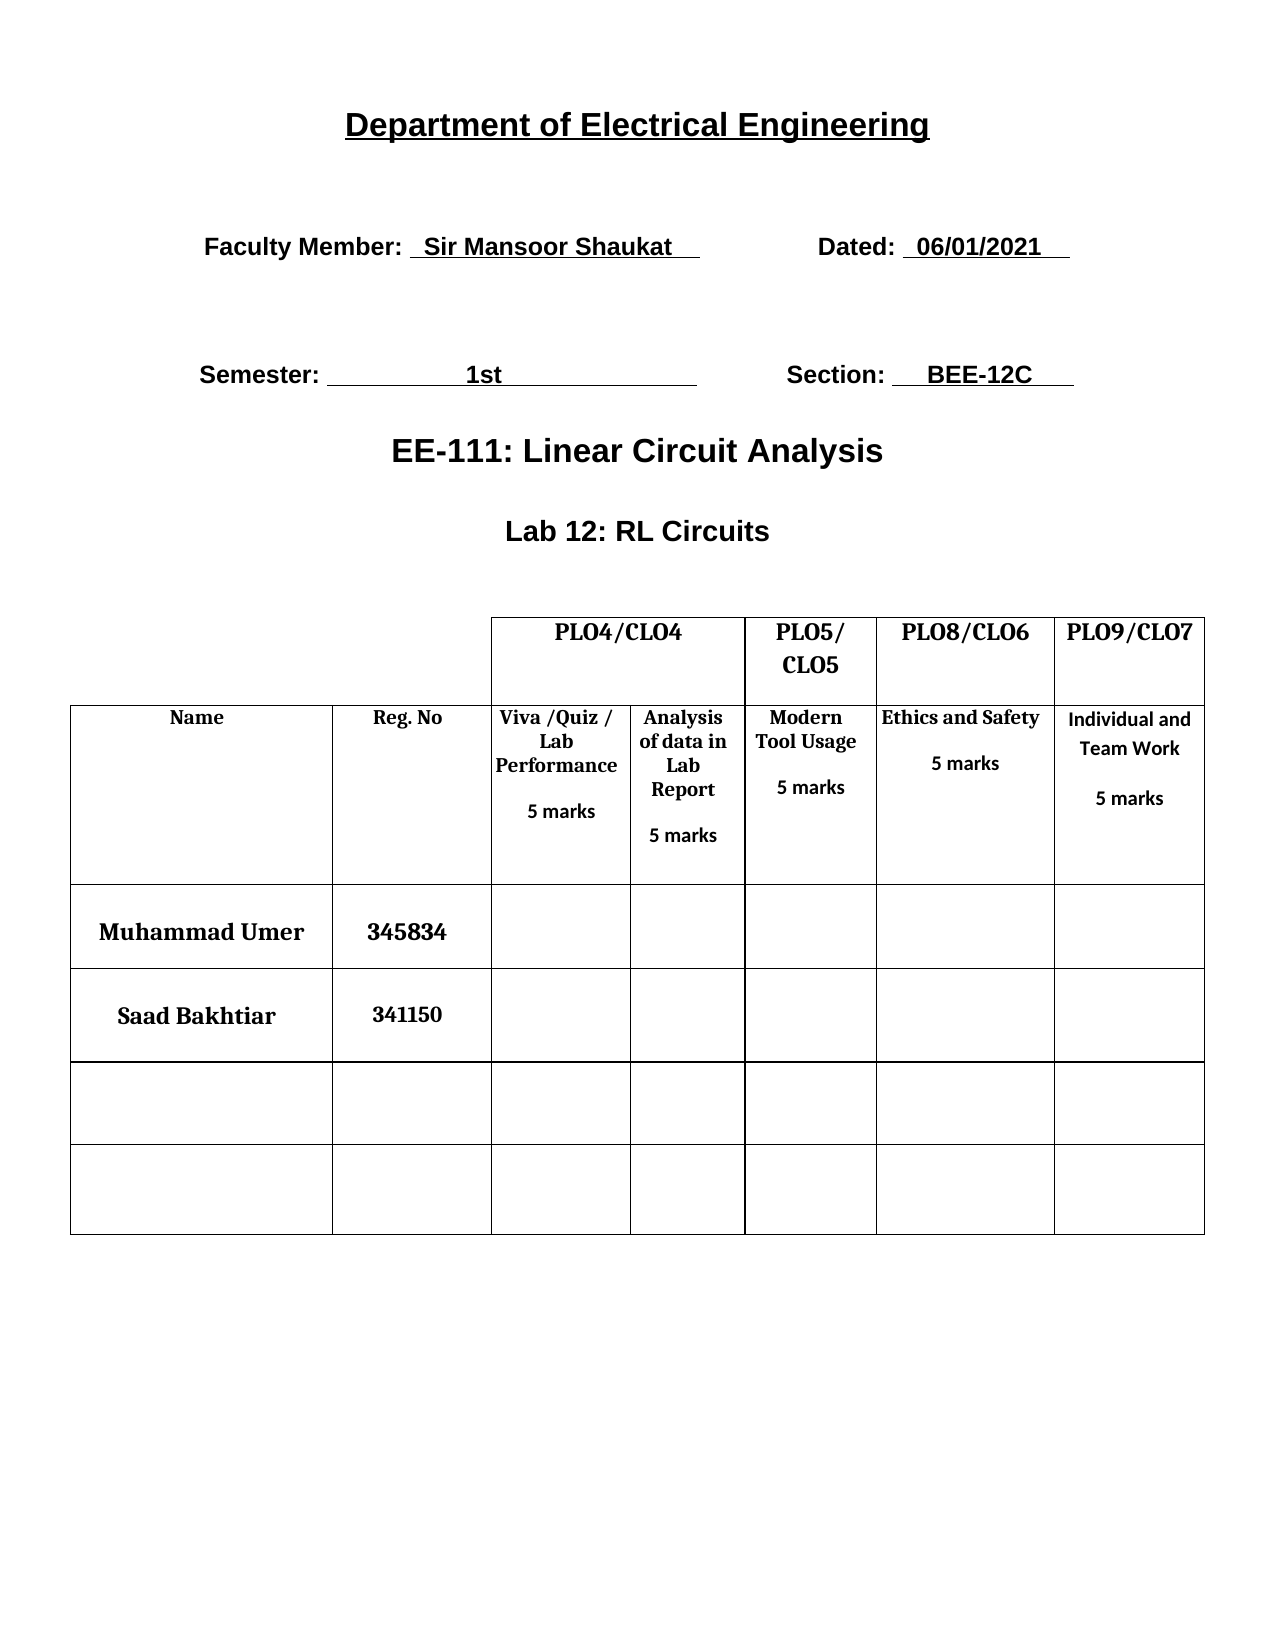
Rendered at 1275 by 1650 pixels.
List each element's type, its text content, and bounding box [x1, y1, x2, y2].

table_cell [71, 1063, 332, 1144]
table_cell Reg. No [333, 706, 491, 884]
table_cell [492, 885, 630, 968]
table_cell [631, 969, 744, 1061]
table_cell [631, 1063, 744, 1144]
table_header PLO5/CLO5 [746, 618, 876, 705]
table_cell [746, 1063, 876, 1144]
text Semester: 1st Section: BEE-12C  [148, 360, 1125, 388]
table_cell [746, 1145, 876, 1234]
table_cell 341150 [333, 969, 491, 1061]
table_cell [492, 969, 630, 1061]
table_cell Analysis of data in Lab Report 5 marks [631, 706, 744, 884]
text EE-111: Linear Circuit Analysis [150, 431, 1125, 470]
table_cell Modern Tool Usage 5 marks [746, 706, 876, 884]
table_cell [877, 885, 1054, 968]
text Lab 12: RL Circuits [150, 514, 1125, 547]
table_cell Muhammad Umer [71, 885, 332, 968]
table_cell 345834 [333, 885, 491, 968]
text Department of Electrical Engineering [150, 105, 1125, 143]
table_cell [1055, 1145, 1204, 1234]
text Faculty Member: Sir Mansoor Shaukat Dated: 06/01/2021  [148, 232, 1125, 261]
table_cell [1055, 1063, 1204, 1144]
table_cell Individual and Team Work 5 marks [1055, 706, 1204, 884]
table_header PLO9/CLO7 [1055, 618, 1204, 705]
table_cell [1055, 969, 1204, 1061]
table_cell [631, 885, 744, 968]
table_cell [333, 1145, 491, 1234]
table_cell [492, 1063, 630, 1144]
table_cell Saad Bakhtiar [71, 969, 332, 1061]
table_cell [746, 885, 876, 968]
table_cell [71, 1145, 332, 1234]
table_header PLO8/CLO6 [877, 618, 1054, 705]
table_cell [492, 1145, 630, 1234]
table_cell [1055, 885, 1204, 968]
table_cell [877, 1145, 1054, 1234]
table_cell [746, 969, 876, 1061]
table_header PLO4/CLO4 [492, 618, 744, 705]
table_cell Name [71, 706, 332, 884]
table_cell [333, 1063, 491, 1144]
table_cell [877, 969, 1054, 1061]
table_cell Viva /Quiz / Lab Performance 5 marks [492, 706, 630, 884]
table_cell Ethics and Safety 5 marks [877, 706, 1054, 884]
table_cell [631, 1145, 744, 1234]
table_cell [877, 1063, 1054, 1144]
